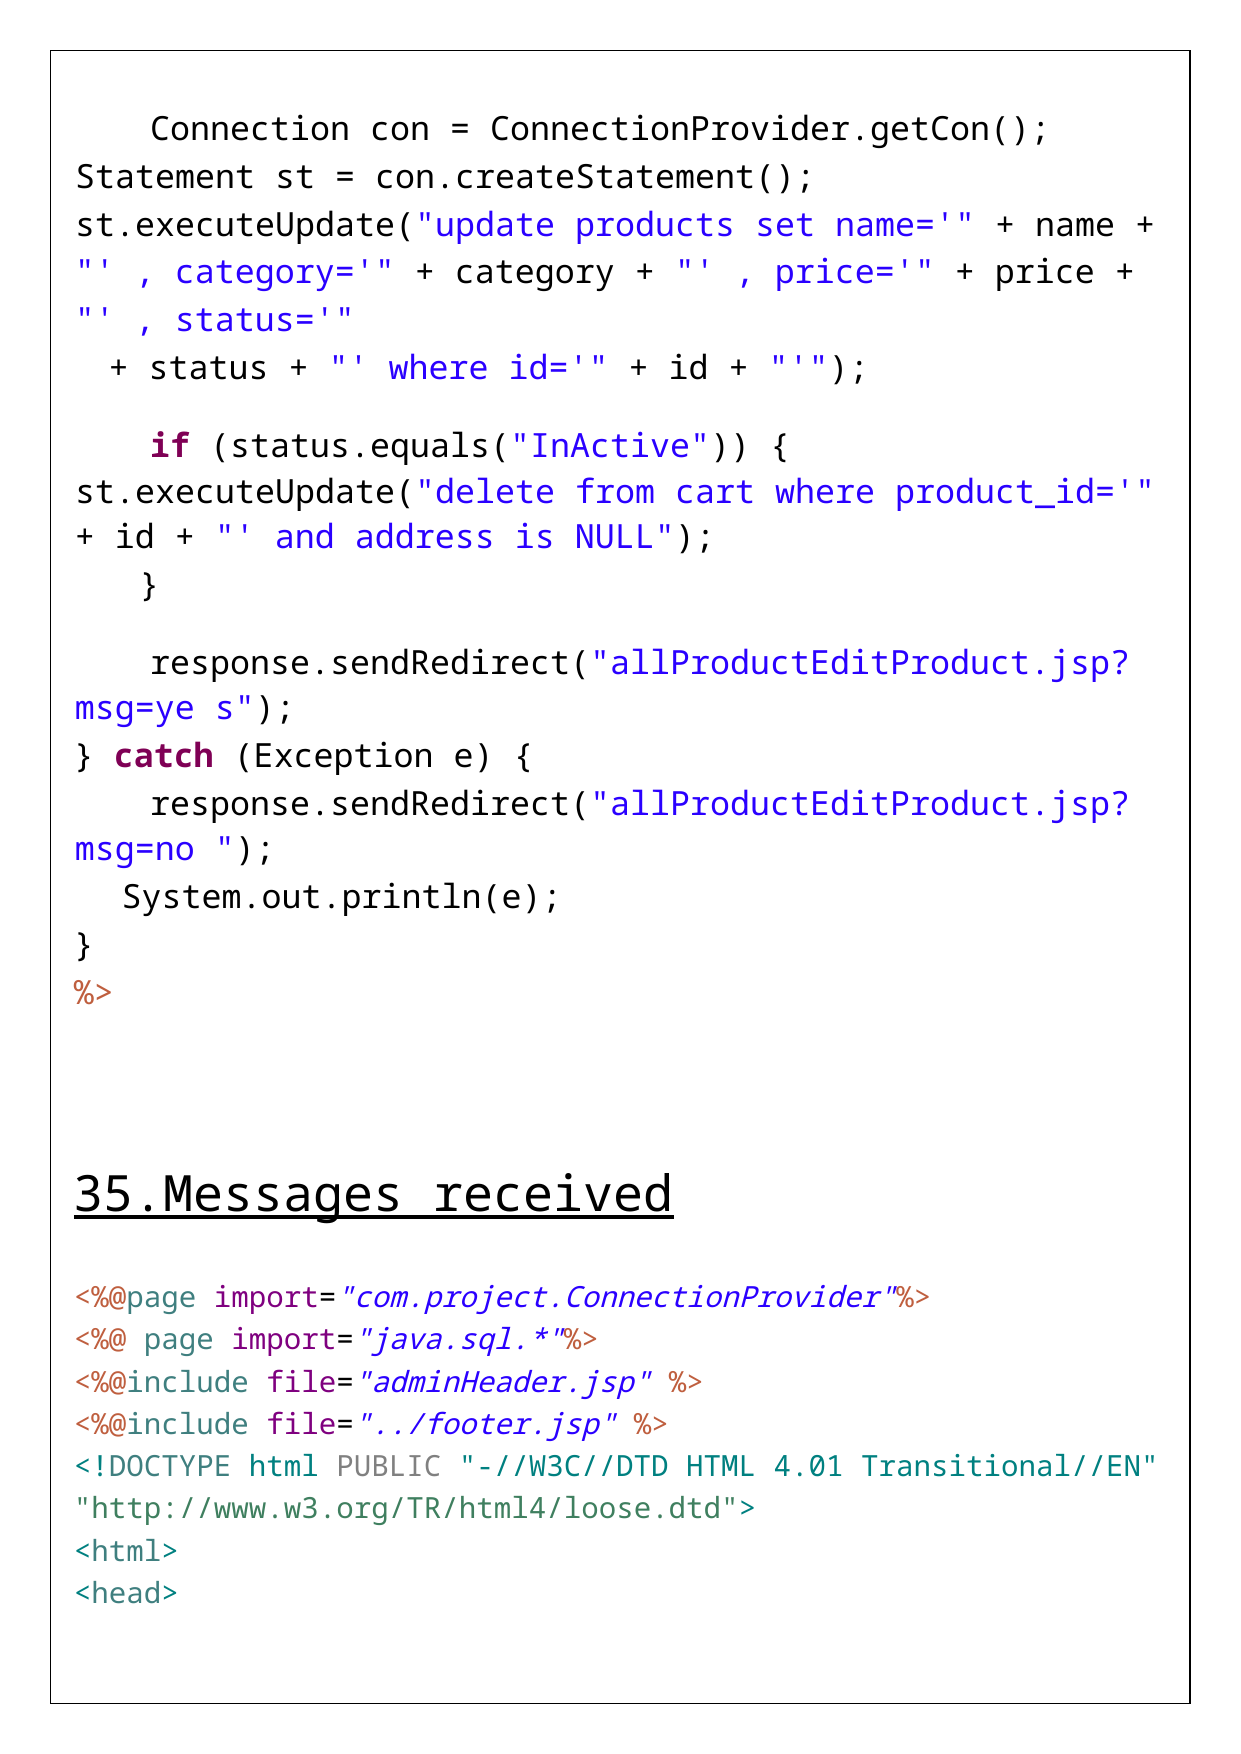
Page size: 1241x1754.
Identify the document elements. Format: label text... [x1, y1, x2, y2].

text <head> [73, 1572, 1160, 1612]
text <%@include file="../footer.jsp" %> [73, 1403, 1160, 1443]
text response.sendRedirect("allProductEditProduct.jsp?msg=ye s"); [73, 639, 1160, 729]
text <!DOCTYPE html PUBLIC "-//W3C//DTD HTML 4.01 Transitional//EN" [73, 1445, 1160, 1485]
text "http://www.w3.org/TR/html4/loose.dtd"> [73, 1488, 1160, 1527]
text System.out.println(e); [73, 872, 1160, 918]
text <html> [73, 1530, 1160, 1570]
text if (status.equals("InActive")) { st.executeUpdate("delete from cart where product_id='" + id + "' and address is NULL"); [73, 422, 1160, 558]
text } [73, 560, 1160, 606]
text Connection con = ConnectionProvider.getCon(); Statement st = con.createStatement(); st.executeUpdate("update products set name='" + name + "' , category='" + category + "' , price='" + price + "' , status='" [73, 105, 1158, 341]
text <%@page import="com.project.ConnectionProvider"%> [73, 1276, 1160, 1316]
text response.sendRedirect("allProductEditProduct.jsp?msg=no "); [73, 780, 1160, 871]
text <%@ page import="java.sql.*"%> [73, 1318, 1160, 1358]
subtitle 35.Messages received [73, 1158, 873, 1226]
text } catch (Exception e) { [73, 731, 1158, 777]
text %> [73, 969, 1160, 1014]
text + status + "' where id='" + id + "'"); [73, 344, 1160, 389]
text <%@include file="adminHeader.jsp" %> [73, 1361, 1160, 1401]
text } [73, 921, 1158, 966]
